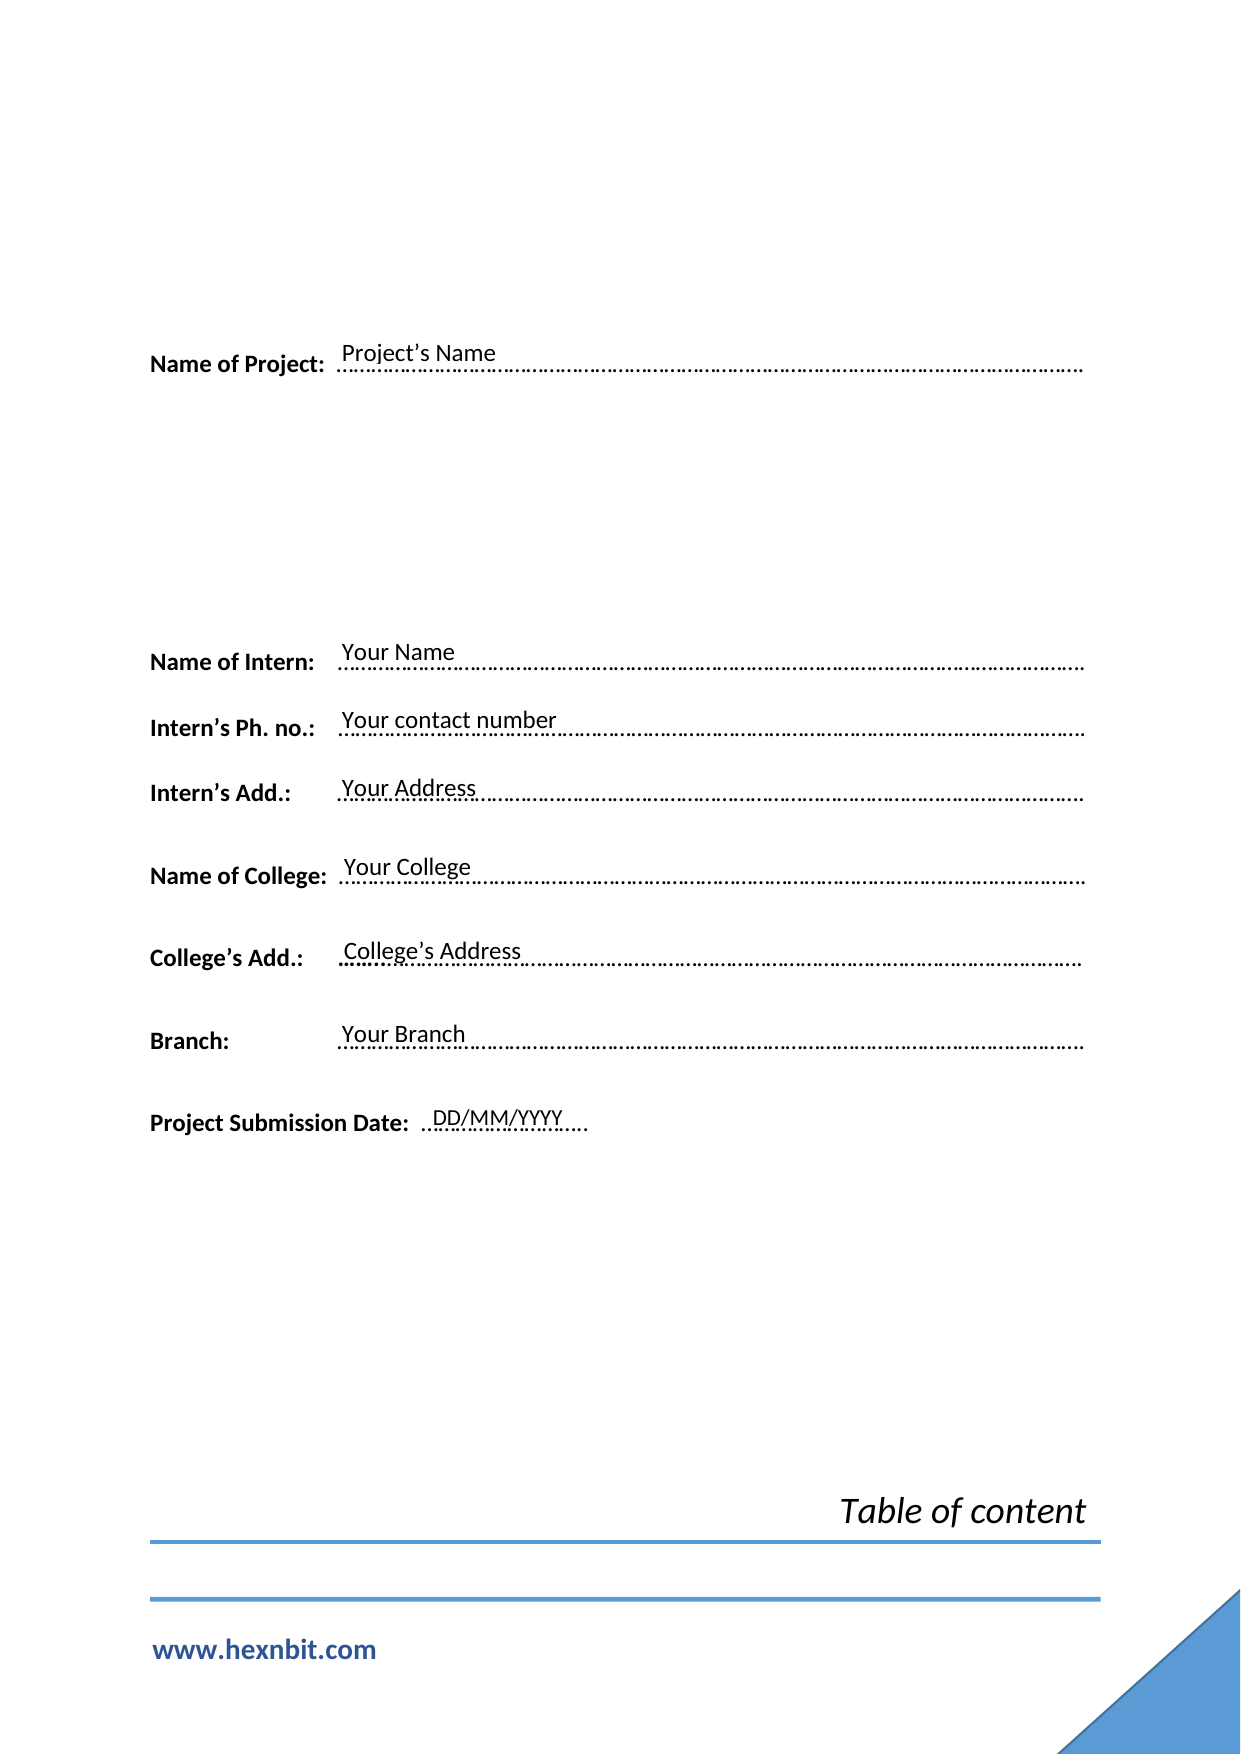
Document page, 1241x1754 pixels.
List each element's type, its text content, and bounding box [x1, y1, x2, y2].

text Branch: …………………………………………………………………………………………………………………. [150, 1025, 1090, 1056]
text Name of College: …………………………………………………………………………………………………………………. [150, 860, 1090, 891]
text Project Submission Date: ……………………….. [150, 1108, 1090, 1138]
text Name of Intern: …………………………………………………………………………………………………………………. [150, 646, 1090, 676]
text Name of Project: …………………………………………………………………………………………………………………. [150, 348, 1090, 379]
text College’s Add.: ……..…………………………………………………………………………………………………………. [150, 943, 1090, 973]
text Table of content [150, 1487, 1090, 1533]
text Intern’s Add.: …………………………………………………………………………………………………………………. [150, 778, 1090, 808]
text Intern’s Ph. no.: …………………………………………………………………………………………………………………. [150, 712, 1090, 742]
